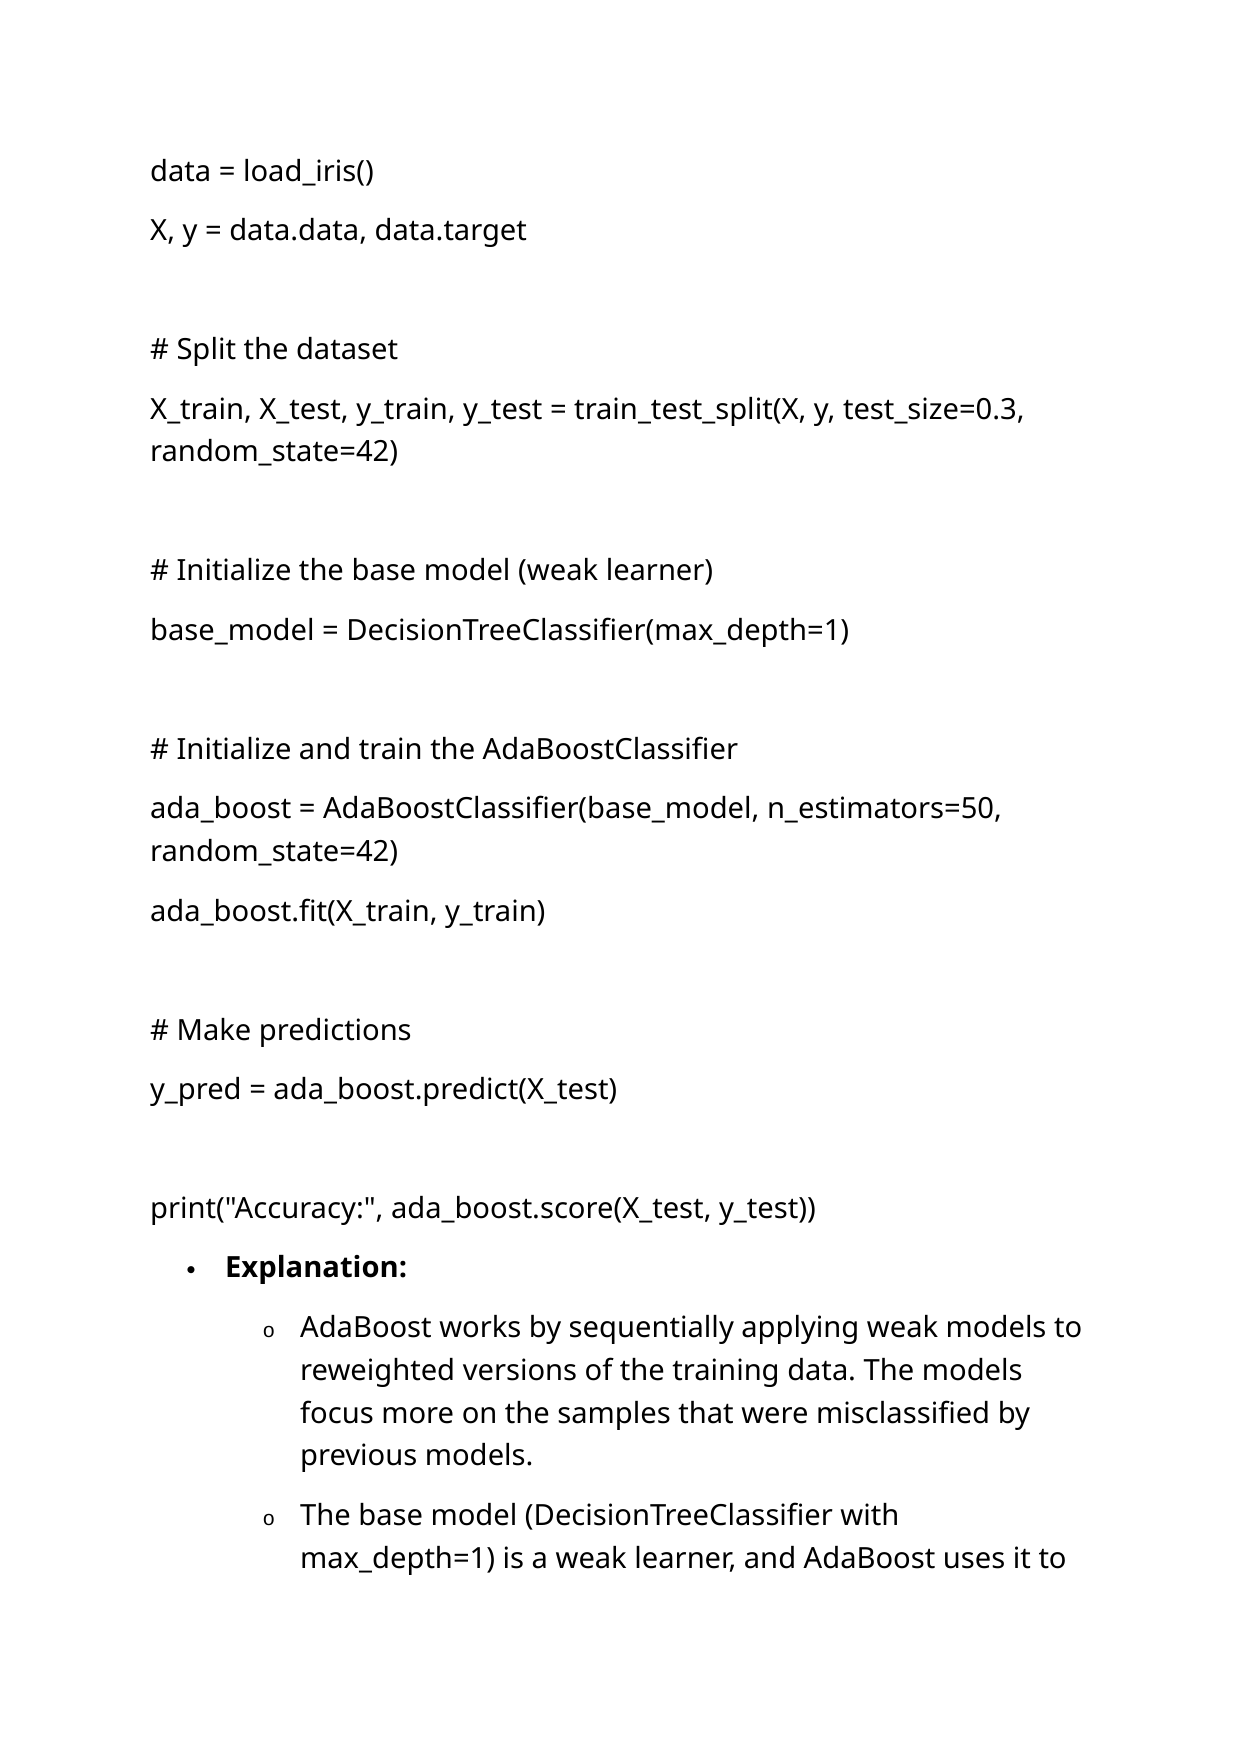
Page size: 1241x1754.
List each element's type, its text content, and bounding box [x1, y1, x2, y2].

text X_train, X_test, y_train, y_test = train_test_split(X, y, test_size=0.3, random_state=42) [150, 388, 1090, 470]
text y_pred = ada_boost.predict(X_test) [150, 1068, 1090, 1108]
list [262, 1494, 1090, 1577]
list AdaBoost works by sequentially applying weak models to reweighted versions of the training data. The models focus more on the samples that were misclassified by previous models. [262, 1306, 1090, 1474]
text X, y = data.data, data.target [150, 209, 1090, 249]
text data = load_iris() [150, 150, 1090, 190]
text # Make predictions [150, 1009, 1090, 1048]
text print("Accuracy:", ada_boost.score(X_test, y_test)) [150, 1187, 1090, 1227]
text base_model = DecisionTreeClassifier(max_depth=1) [150, 609, 1090, 649]
text # Split the dataset [150, 328, 1090, 368]
text ada_boost = AdaBoostClassifier(base_model, n_estimators=50, random_state=42) [150, 788, 1090, 870]
list Explanation: [187, 1247, 1090, 1286]
text # Initialize the base model (weak learner) [150, 550, 1090, 589]
text ada_boost.fit(X_train, y_train) [150, 890, 1090, 929]
text # Initialize and train the AdaBoostClassifier [150, 728, 1090, 768]
